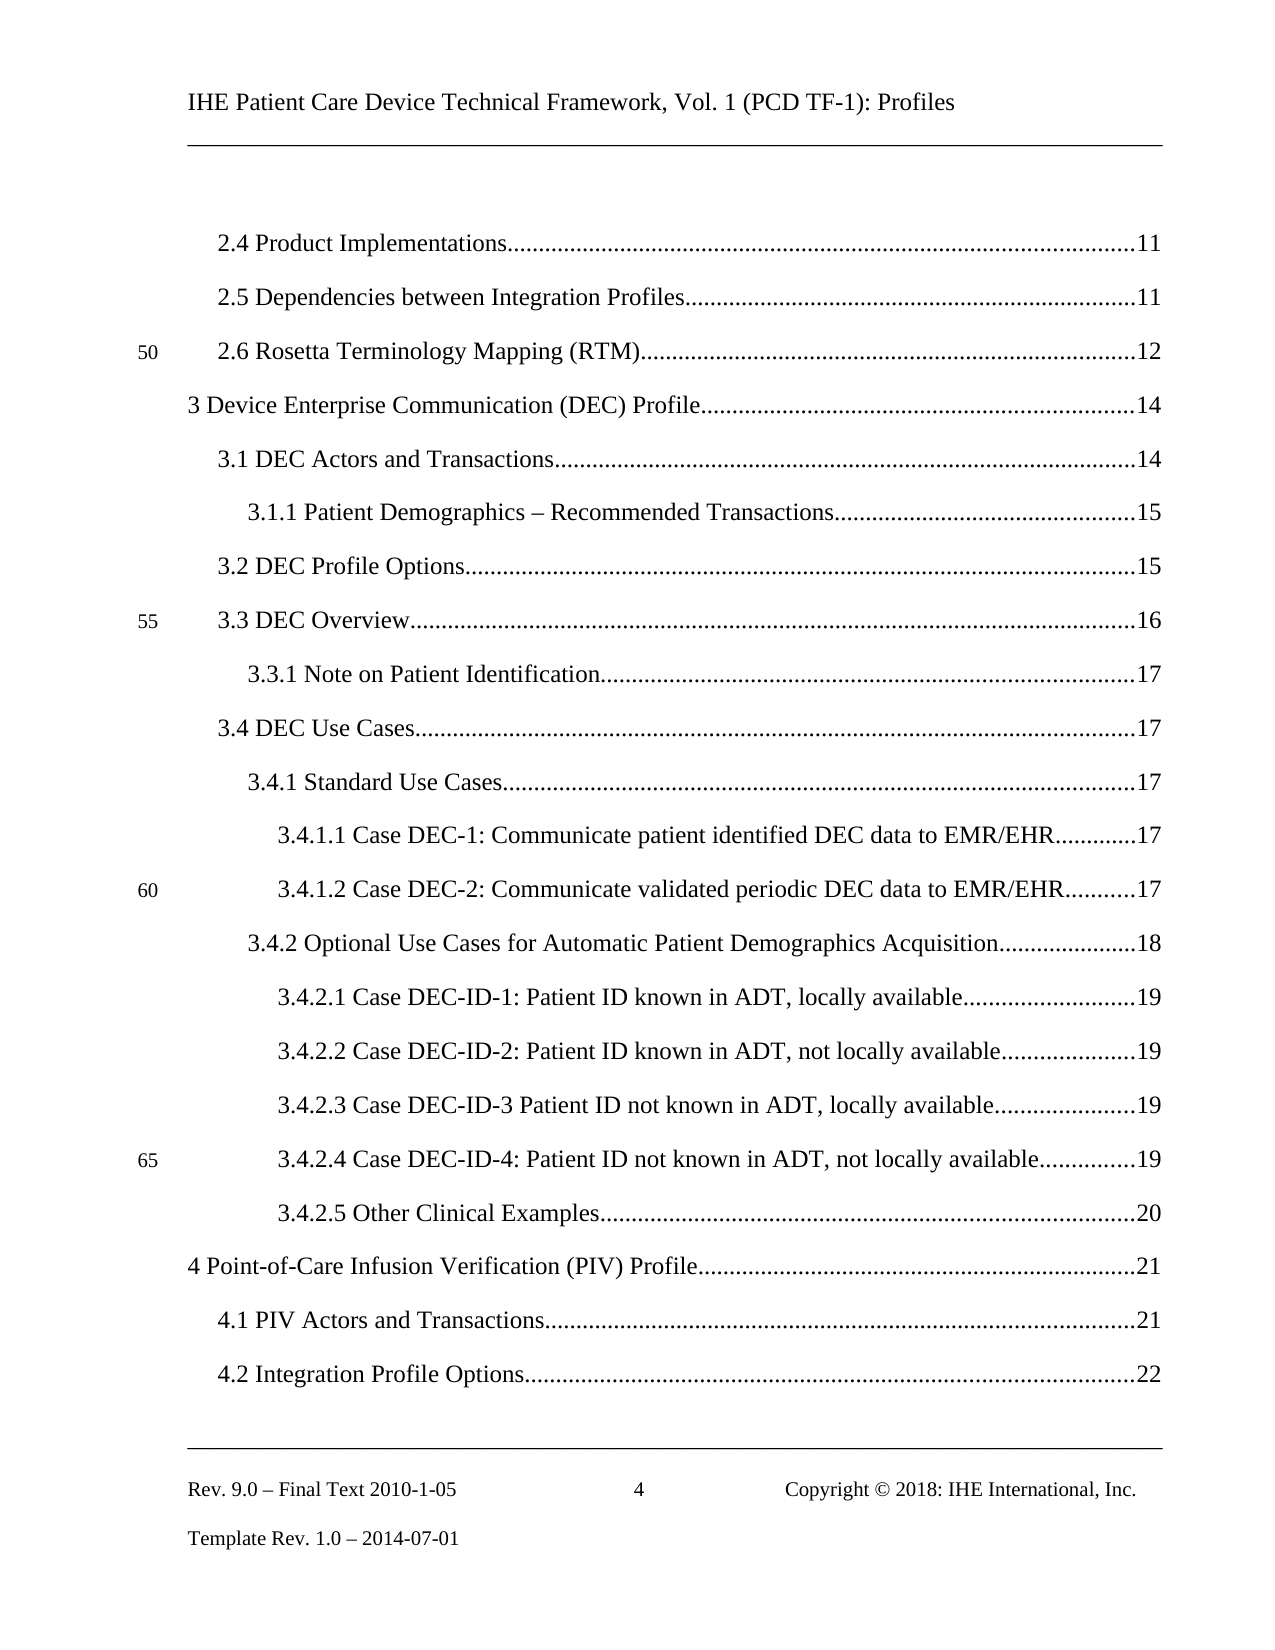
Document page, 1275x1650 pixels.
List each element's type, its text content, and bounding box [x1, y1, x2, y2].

text 3.4.2 Optional Use Cases for Automatic Patient Demographics Acquisition 18 [247, 928, 1162, 957]
text 3.4.2.5 Other Clinical Examples 20 [277, 1198, 1162, 1226]
text 3.4.2.1 Case DEC-ID-1: Patient ID known in ADT, locally available 19 [277, 982, 1162, 1011]
text 3.4.1.1 Case DEC-1: Communicate patient identified DEC data to EMR/EHR 17 [277, 821, 1162, 849]
text 2.6 Rosetta Terminology Mapping (RTM) 12 [217, 336, 1162, 365]
text 3.4.1.2 Case DEC-2: Communicate validated periodic DEC data to EMR/EHR 17 [277, 874, 1162, 903]
text 3.4.1 Standard Use Cases 17 [247, 767, 1162, 796]
text 3 Device Enterprise Communication (DEC) Profile 14 [187, 390, 1162, 418]
text 3.4 DEC Use Cases 17 [217, 713, 1162, 742]
text 3.1.1 Patient Demographics – Recommended Transactions 15 [247, 497, 1162, 526]
text 2.5 Dependencies between Integration Profiles 11 [217, 282, 1162, 311]
text 2.4 Product Implementations 11 [217, 228, 1162, 257]
text 3.4.2.4 Case DEC-ID-4: Patient ID not known in ADT, not locally available. 19 [277, 1144, 1162, 1172]
text 3.4.2.3 Case DEC-ID-3 Patient ID not known in ADT, locally available 19 [277, 1090, 1162, 1119]
text 3.3.1 Note on Patient Identification 17 [247, 659, 1162, 688]
text 4 Point-of-Care Infusion Verification (PIV) Profile 21 [187, 1251, 1162, 1280]
text 3.4.2.2 Case DEC-ID-2: Patient ID known in ADT, not locally available 19 [277, 1036, 1162, 1065]
text 3.3 DEC Overview 16 [217, 605, 1162, 634]
text 4.2 Integration Profile Options 22 [217, 1359, 1162, 1388]
text 4.1 PIV Actors and Transactions 21 [217, 1305, 1162, 1334]
text 3.1 DEC Actors and Transactions 14 [217, 444, 1162, 472]
text 3.2 DEC Profile Options 15 [217, 551, 1162, 580]
